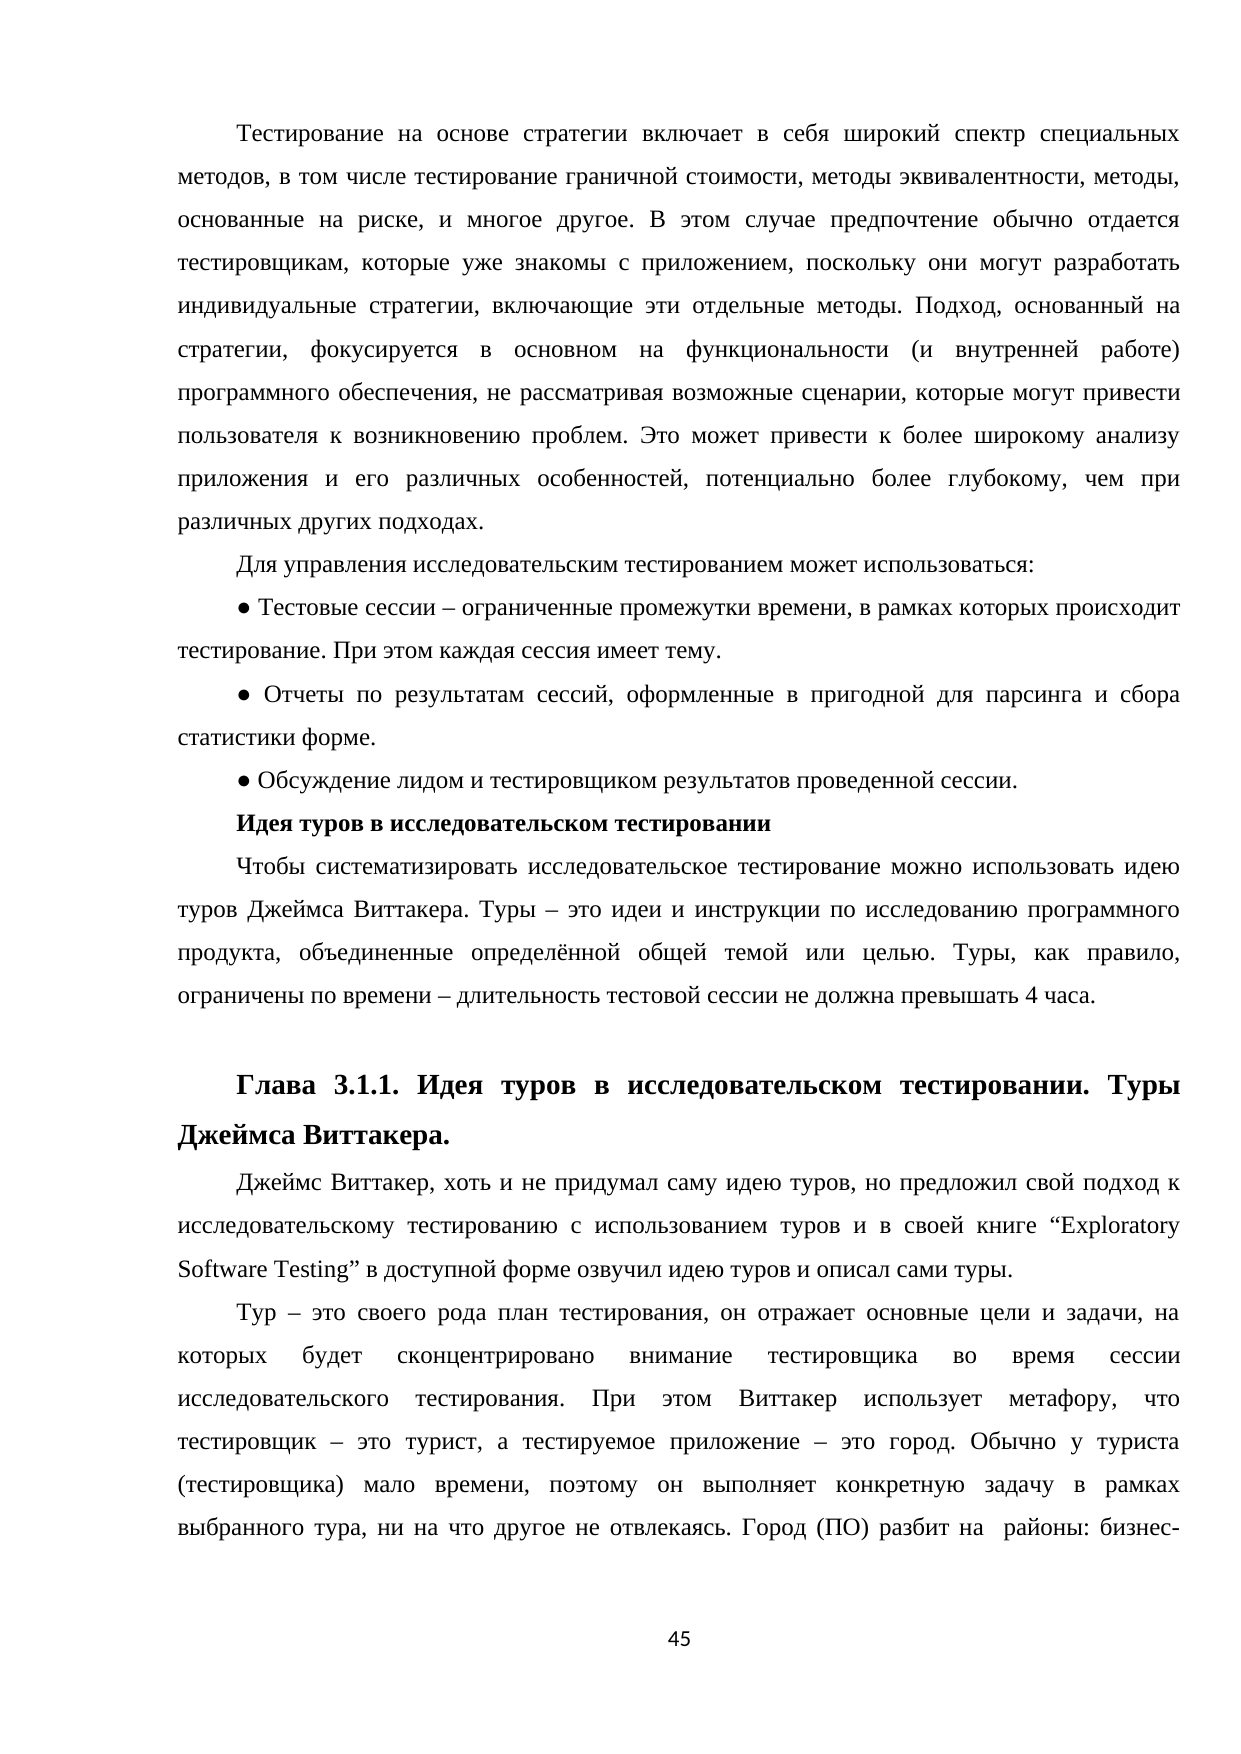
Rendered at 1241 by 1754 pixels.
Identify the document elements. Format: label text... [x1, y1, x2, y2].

list ● Отчеты по результатам сессий, оформленные в пригодной для парсинга и сбора статистики форме. [177, 679, 1181, 751]
list ● Тестовые сессии – ограниченные промежутки времени, в рамках которых происходит тестирование‎. При этом каждая сессия имеет тему. [177, 592, 1181, 664]
list Идея туров в исследовательском тестировании [177, 808, 1181, 837]
list Чтобы систематизировать исследовательское тестирование можно использовать идею туров Джеймса Виттакера. Туры – это идеи и инструкции по исследованию программного продукта, объединенные определённой общей темой или целью. Туры, как правило, ограничены по времени – длительность тестовой сессии не должна превышать 4 часа. [177, 851, 1181, 1009]
list Тестирование на основе стратегии включает в себя широкий спектр специальных методов, в том числе тестирование граничной стоимости, методы эквивалентности, методы, основанные на риске, и многое другое. В этом случае предпочтение обычно отдается тестировщикам, которые уже знакомы с приложением, поскольку они могут разработать индивидуальные стратегии, включающие эти отдельные методы. Подход, основанный на стратегии, фокусируется в основном на функциональности (и внутренней работе) программного обеспечения, не рассматривая возможные сценарии, которые могут привести пользователя к возникновению проблем. Это может привести к более широкому анализу приложения и его различных особенностей, потенциально более глубокому, чем при различных других подходах. [177, 118, 1181, 535]
list Для управления исследовательским тестированием может использоваться: [177, 549, 1181, 578]
list ● Обсуждение лидом и тестировщиком результатов проведенной сессии. [177, 765, 1181, 794]
list Глава 3.1.1. Идея туров в исследовательском тестировании. Туры Джеймса Виттакера. [177, 1067, 1181, 1151]
list Джеймс Виттакер, хоть и не придумал саму идею туров, но предложил свой подход к исследовательскому тестированию с использованием туров и в своей книге “Exploratory Software Testing” в доступной форме озвучил идею туров и описал сами туры. [177, 1167, 1181, 1282]
